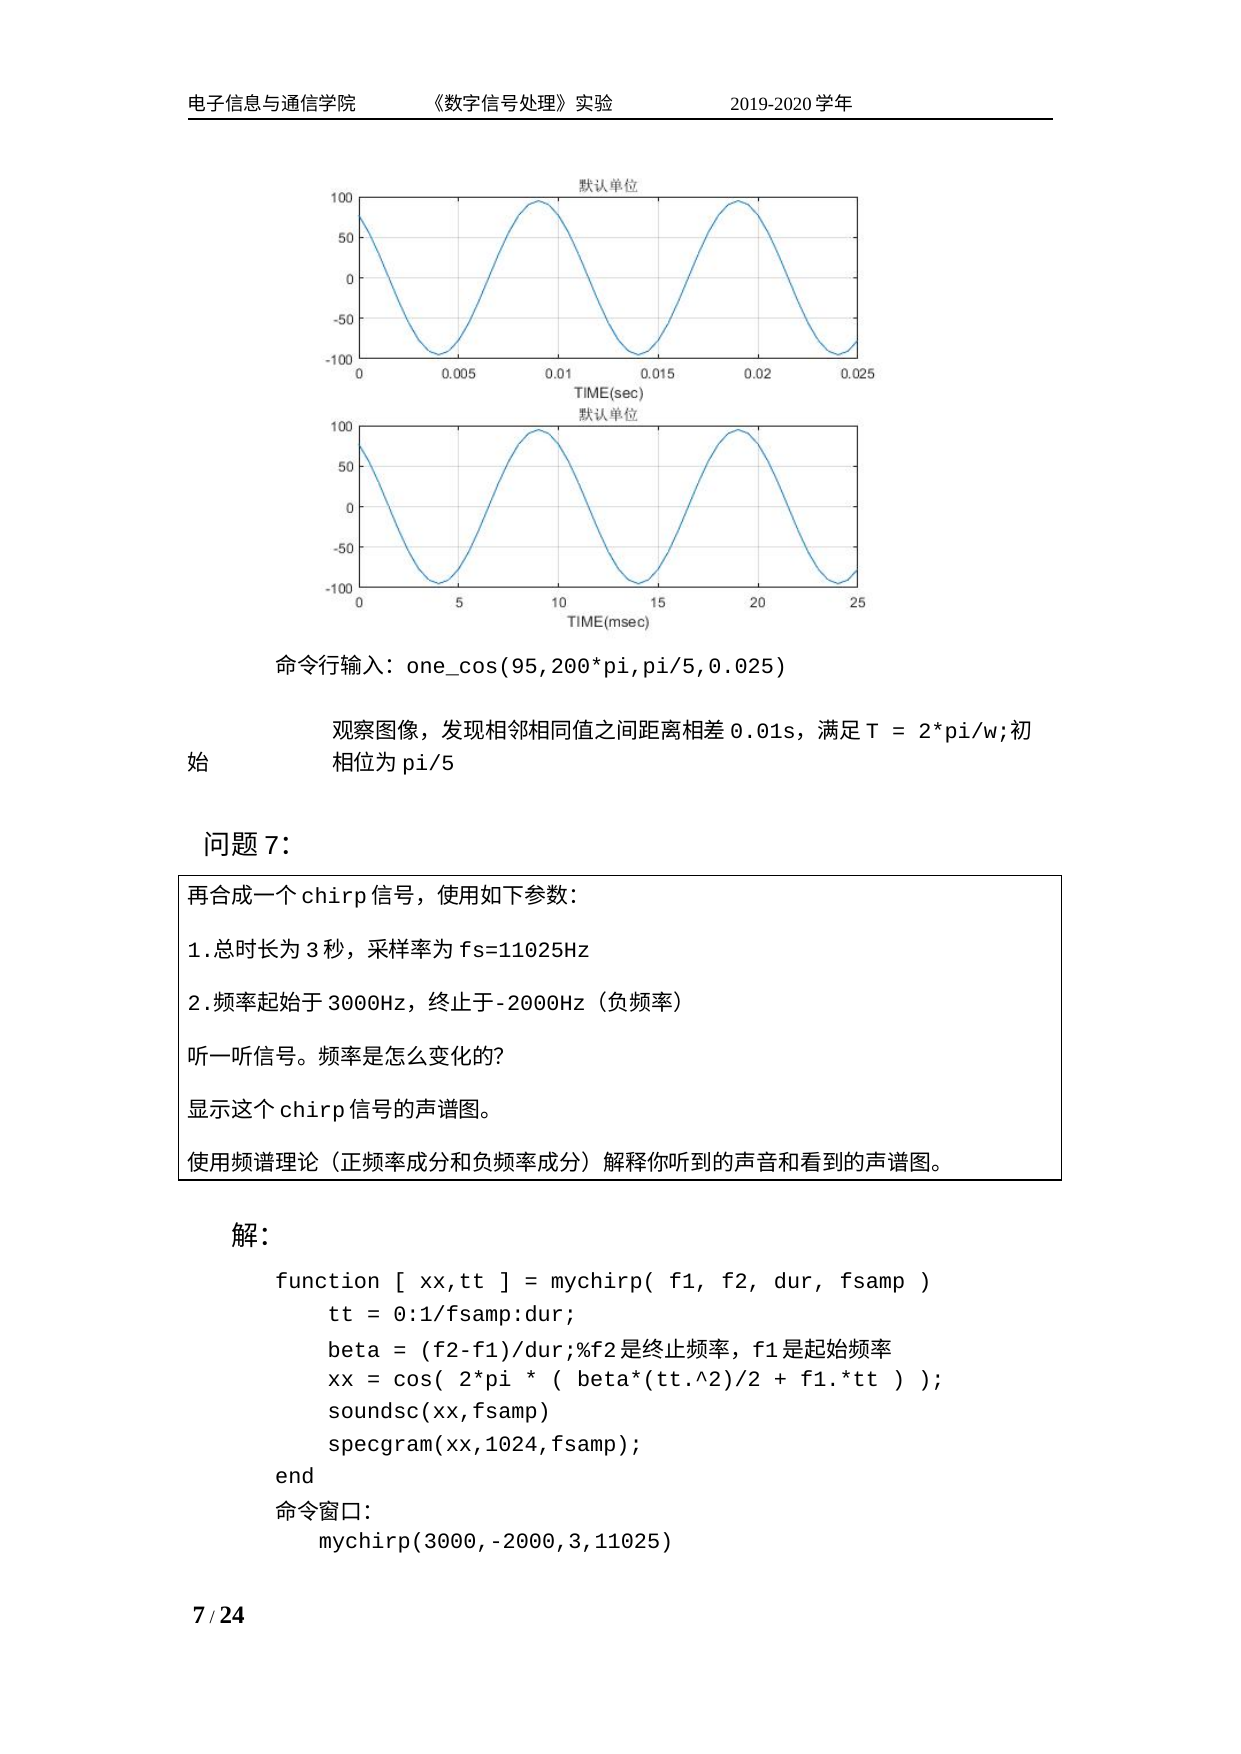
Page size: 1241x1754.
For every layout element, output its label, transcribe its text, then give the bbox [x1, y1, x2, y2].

text 再合成一个chirp信号，使用如下参数： [179, 876, 1061, 911]
picture [275, 160, 919, 643]
text xx = cos( 2*pi * ( beta*(tt.^2)/2 + f1.*tt ) ); [231, 1364, 1053, 1396]
text 命令窗口： [231, 1494, 1053, 1526]
text 使用频谱理论（正频率成分和负频率成分）解释你听到的声音和看到的声谱图。 [179, 1142, 1061, 1179]
text 解： [187, 1201, 1053, 1266]
text 观察图像，发现相邻相同值之间距离相差0.01s，满足T = 2*pi/w;初始 相位为pi/5 [187, 713, 1053, 778]
text soundsc(xx,fsamp) [231, 1396, 1053, 1429]
text specgram(xx,1024,fsamp); [231, 1429, 1053, 1461]
text 1.总时长为3秒，采样率为fs=11025Hz [179, 928, 1061, 964]
text 2.频率起始于3000Hz，终止于-2000Hz（负频率） [179, 982, 1061, 1017]
text tt = 0:1/fsamp:dur; [231, 1299, 1053, 1331]
text end [231, 1461, 1053, 1494]
text 命令行输入：one_cos(95,200*pi,pi/5,0.025) [231, 648, 1053, 680]
text beta = (f2-f1)/dur;%f2是终止频率，f1是起始频率 [231, 1331, 1053, 1364]
text 听一听信号。频率是怎么变化的？ [179, 1035, 1061, 1071]
text mychirp(3000,-2000,3,11025) [275, 1526, 1053, 1559]
text function [ xx,tt ] = mychirp( f1, f2, dur, fsamp ) [231, 1266, 1053, 1299]
text 显示这个chirp信号的声谱图。 [179, 1088, 1061, 1124]
text 问题7： [187, 810, 1053, 875]
